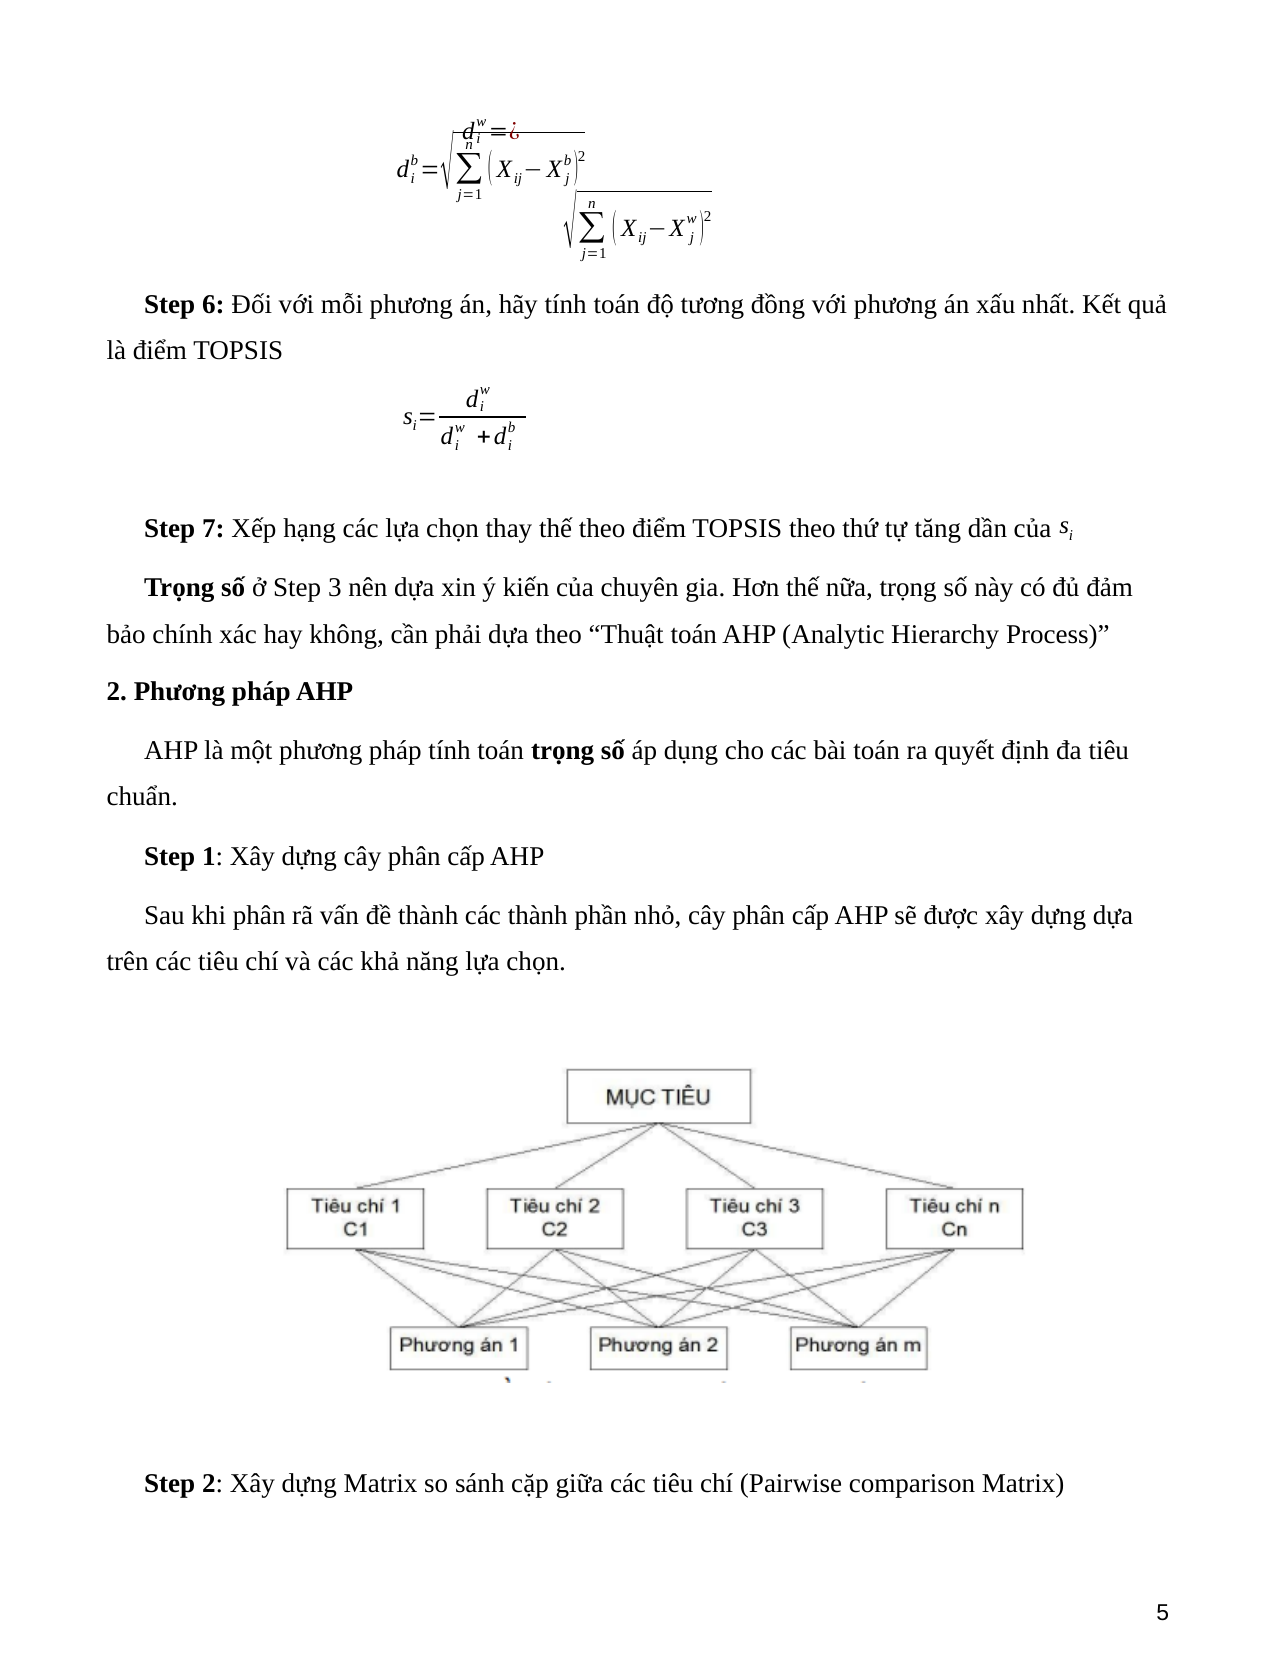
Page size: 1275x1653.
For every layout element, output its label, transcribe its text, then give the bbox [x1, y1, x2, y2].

subtitle 2. Phương pháp AHP [106, 675, 1168, 706]
picture [243, 1063, 1069, 1383]
text AHP là một phương pháp tính toán trọng số áp dụng cho các bài toán ra quyết định đa tiêu chuẩn. [106, 734, 1168, 812]
text Step 7: Xếp hạng các lựa chọn thay thế theo điểm TOPSIS theo thứ tự tăng dần của [106, 512, 1168, 543]
text Sau khi phân rã vấn đề thành các thành phần nhỏ, cây phân cấp AHP sẽ được xây dựng dựa trên các tiêu chí và các khả năng lựa chọn. [106, 899, 1168, 977]
text Step 6: Đối với mỗi phương án, hãy tính toán độ tương đồng với phương án xấu nhất. Kết quả là điểm TOPSIS [106, 288, 1168, 366]
text Step 2: Xây dựng Matrix so sánh cặp giữa các tiêu chí (Pairwise comparison Matrix) [106, 1467, 1168, 1498]
text Trọng số ở Step 3 nên dựa xin ý kiến của chuyên gia. Hơn thế nữa, trọng số này có đủ đảm bảo chính xác hay không, cần phải dựa theo “Thuật toán AHP (Analytic Hierarchy Process)” [106, 571, 1168, 649]
text Step 1: Xây dựng cây phân cấp AHP [106, 840, 1168, 871]
